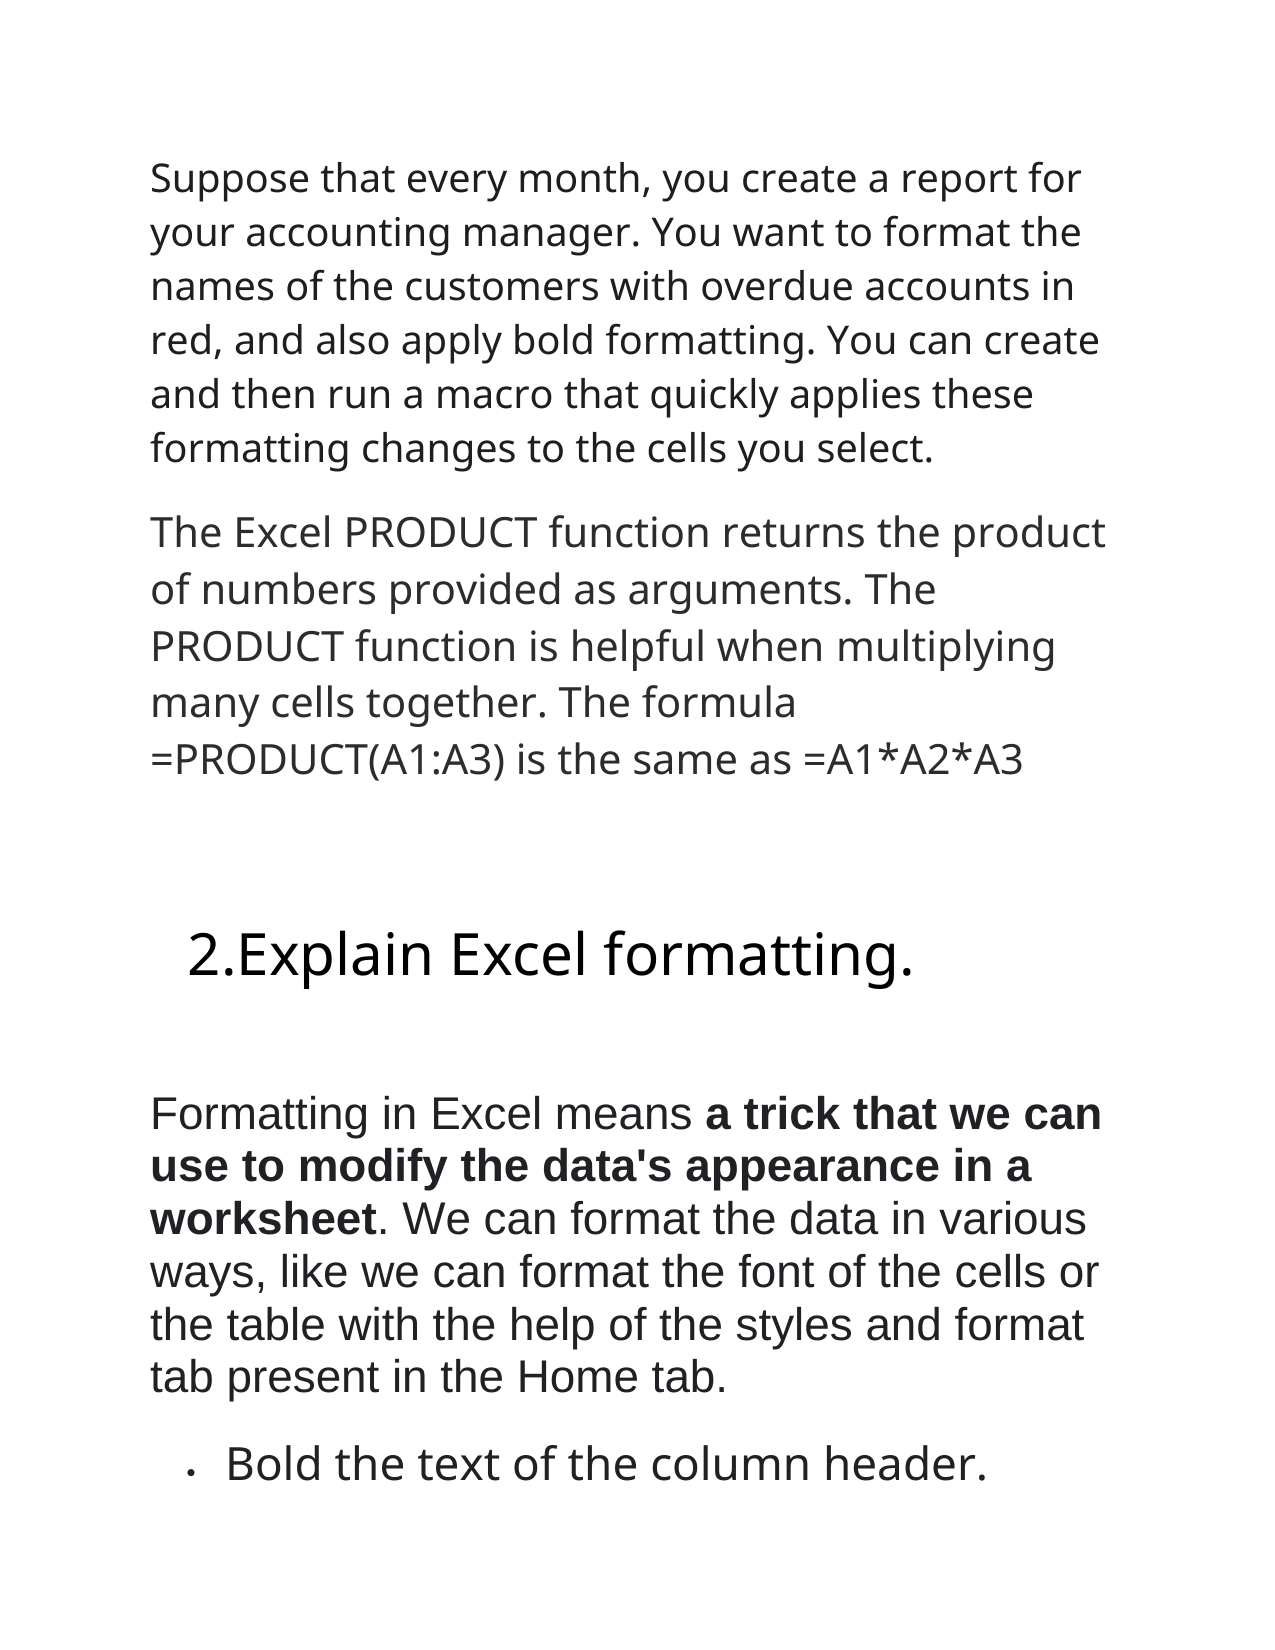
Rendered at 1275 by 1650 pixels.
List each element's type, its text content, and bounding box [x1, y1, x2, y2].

text Suppose that every month, you create a report for your accounting manager. You want to format the names of the customers with overdue accounts in red, and also apply bold formatting. You can create and then run a macro that quickly applies these formatting changes to the cells you select. [150, 150, 1125, 474]
text Formatting in Excel means a trick that we can use to modify the data's appearance in a worksheet. We can format the data in various ways, like we can format the font of the cells or the table with the help of the styles and format tab present in the Home tab. [150, 1086, 1125, 1402]
text The Excel PRODUCT function returns the product of numbers provided as arguments. The PRODUCT function is helpful when multiplying many cells together. The formula =PRODUCT(A1:A3) is the same as =A1*A2*A3 [150, 503, 1125, 787]
list Bold the text of the column header. [187, 1432, 1125, 1494]
text 2.Explain Excel formatting. [187, 913, 1125, 993]
